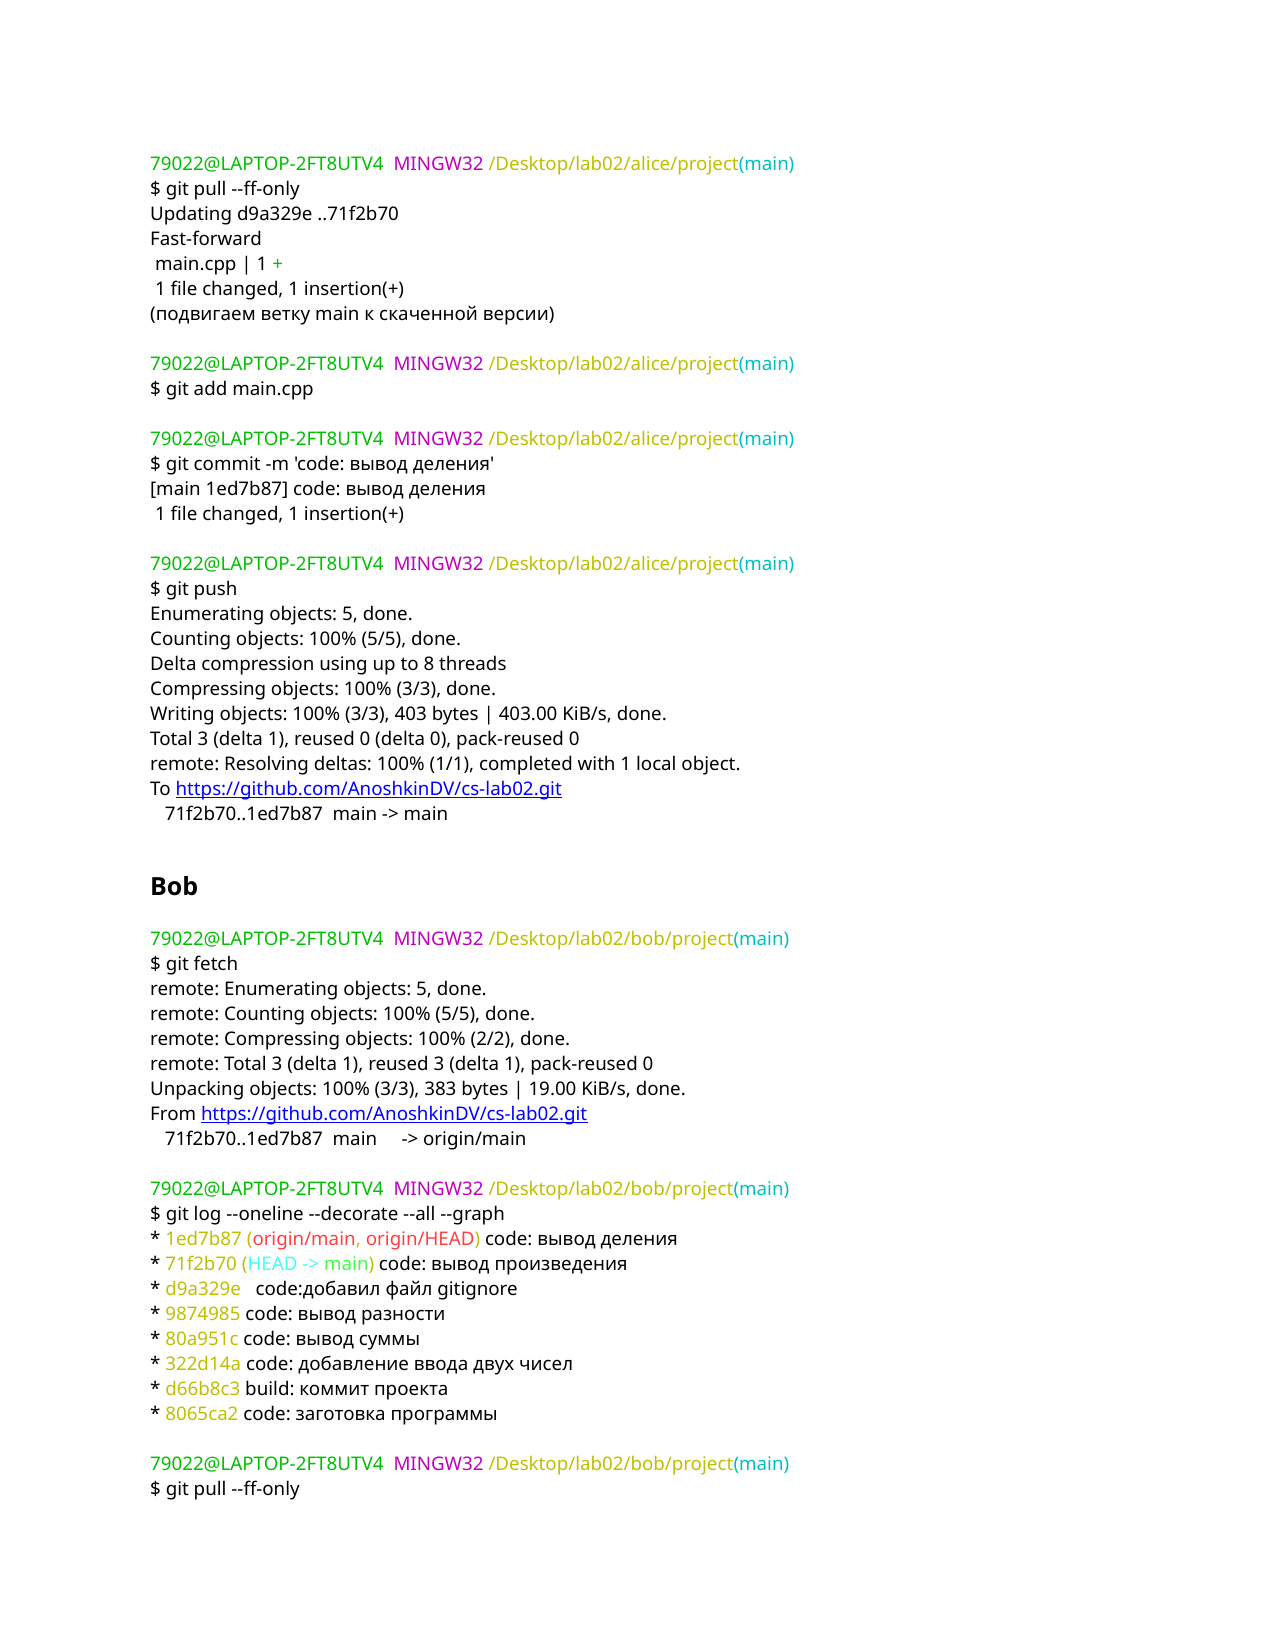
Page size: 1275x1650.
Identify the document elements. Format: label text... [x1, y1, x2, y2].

text * 71f2b70 (HEAD -> main) code: вывод произведения [150, 1250, 1125, 1275]
text remote: Compressing objects: 100% (2/2), done. [150, 1025, 1125, 1050]
text $ git push [150, 575, 1125, 600]
text 79022@LAPTOP-2FT8UTV4 MINGW32 /Desktop/lab02/alice/project(main) [150, 425, 1125, 450]
text * 9874985 code: вывод разности [150, 1300, 1125, 1325]
text remote: Counting objects: 100% (5/5), done. [150, 1000, 1125, 1025]
text $ git log --oneline --decorate --all --graph [150, 1200, 1125, 1225]
text Writing objects: 100% (3/3), 403 bytes | 403.00 KiB/s, done. [150, 700, 1125, 725]
text Delta compression using up to 8 threads [150, 650, 1125, 675]
text Enumerating objects: 5, done. [150, 600, 1125, 625]
text * 8065ca2 code: заготовка программы [150, 1400, 1125, 1425]
text $ git add main.cpp [150, 375, 1125, 400]
text 79022@LAPTOP-2FT8UTV4 MINGW32 /Desktop/lab02/bob/project(main) [150, 1450, 1125, 1475]
text 1 file changed, 1 insertion(+) [150, 275, 1125, 300]
text 79022@LAPTOP-2FT8UTV4 MINGW32 /Desktop/lab02/bob/project(main) [150, 925, 1125, 950]
text 79022@LAPTOP-2FT8UTV4 MINGW32 /Desktop/lab02/alice/project(main) [150, 350, 1125, 375]
text * 1ed7b87 (origin/main, origin/HEAD) code: вывод деления [150, 1225, 1125, 1250]
text (подвигаем ветку main к скаченной версии) [150, 300, 1125, 325]
text remote: Resolving deltas: 100% (1/1), completed with 1 local object. [150, 750, 1125, 775]
text $ git pull --ff-only [150, 175, 1125, 200]
text * d9a329e code:добавил файл gitignore [150, 1275, 1125, 1300]
text * 80a951c code: вывод суммы [150, 1325, 1125, 1350]
text To https://github.com/AnoshkinDV/cs-lab02.git [150, 775, 1125, 800]
text remote: Enumerating objects: 5, done. [150, 975, 1125, 1000]
text $ git fetch [150, 950, 1125, 975]
text From https://github.com/AnoshkinDV/cs-lab02.git [150, 1100, 1125, 1125]
text * 322d14a code: добавление ввода двух чисел [150, 1350, 1125, 1375]
text 79022@LAPTOP-2FT8UTV4 MINGW32 /Desktop/lab02/alice/project(main) [150, 150, 1125, 175]
text Updating d9a329e ..71f2b70 [150, 200, 1125, 225]
text 71f2b70..1ed7b87 main -> main [150, 800, 1125, 825]
text Compressing objects: 100% (3/3), done. [150, 675, 1125, 700]
text 71f2b70..1ed7b87 main -> origin/main [150, 1125, 1125, 1150]
text $ git commit -m 'code: вывод деления' [150, 450, 1125, 475]
text * d66b8c3 build: коммит проекта [150, 1375, 1125, 1400]
text $ git pull --ff-only [150, 1475, 1125, 1500]
text 79022@LAPTOP-2FT8UTV4 MINGW32 /Desktop/lab02/alice/project(main) [150, 550, 1125, 575]
text remote: Total 3 (delta 1), reused 3 (delta 1), pack-reused 0 [150, 1050, 1125, 1075]
text 1 file changed, 1 insertion(+) [150, 500, 1125, 525]
text Unpacking objects: 100% (3/3), 383 bytes | 19.00 KiB/s, done. [150, 1075, 1125, 1100]
text Fast-forward [150, 225, 1125, 250]
text Bob [150, 875, 1125, 900]
text 79022@LAPTOP-2FT8UTV4 MINGW32 /Desktop/lab02/bob/project(main) [150, 1175, 1125, 1200]
text [main 1ed7b87] code: вывод деления [150, 475, 1125, 500]
text Total 3 (delta 1), reused 0 (delta 0), pack-reused 0 [150, 725, 1125, 750]
text Counting objects: 100% (5/5), done. [150, 625, 1125, 650]
text main.cpp | 1 + [150, 250, 1125, 275]
